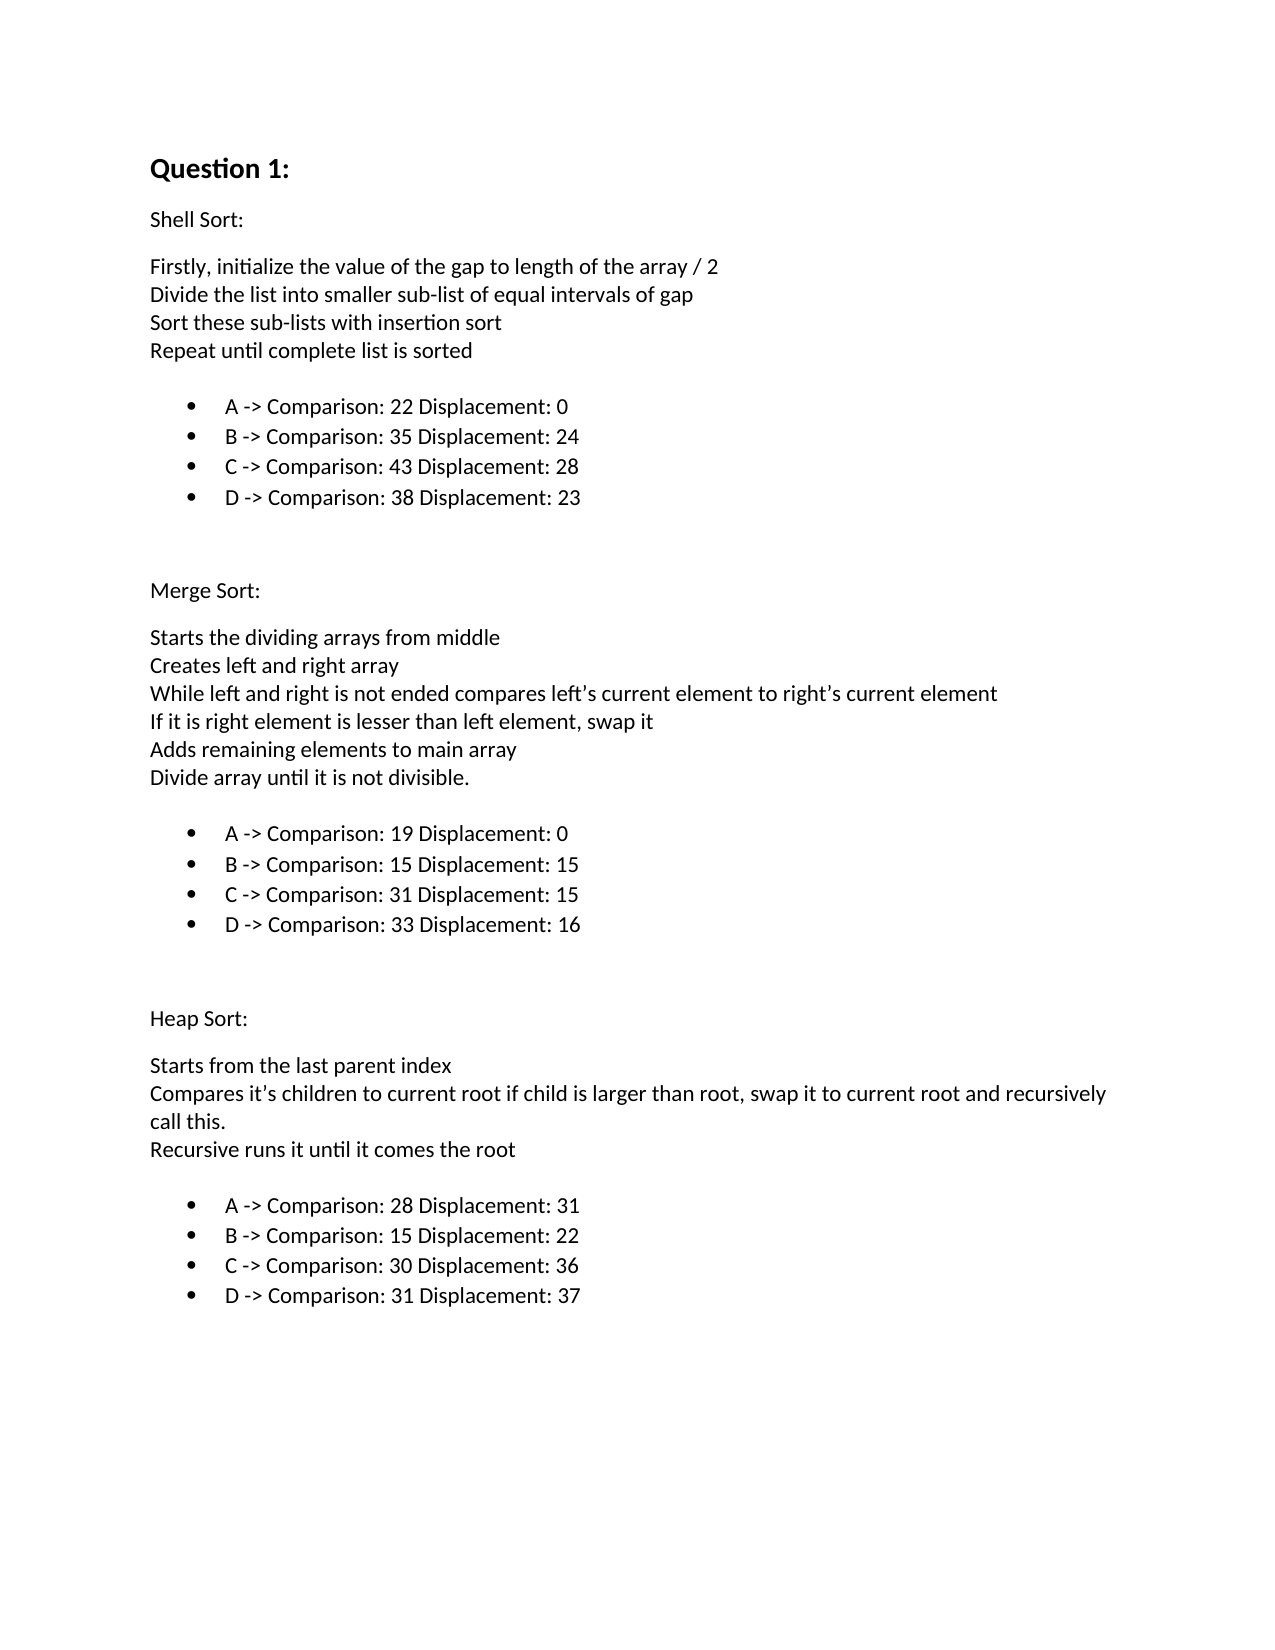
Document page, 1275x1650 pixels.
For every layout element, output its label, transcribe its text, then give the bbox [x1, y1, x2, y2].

text Starts the dividing arrays from middle [150, 623, 1125, 651]
text Creates left and right array [150, 651, 1125, 679]
list D -> Comparison: 31 Displacement: 37 [187, 1281, 1125, 1309]
list A -> Comparison: 22 Displacement: 0 [187, 392, 1125, 420]
list B -> Comparison: 15 Displacement: 15 [187, 850, 1125, 878]
text Question 1: [150, 150, 1125, 186]
text Repeat until complete list is sorted [150, 336, 1125, 364]
list D -> Comparison: 33 Displacement: 16 [187, 910, 1125, 938]
list C -> Comparison: 43 Displacement: 28 [187, 452, 1125, 481]
text Compares it’s children to current root if child is larger than root, swap it to current root and recursively call this. [150, 1079, 1125, 1135]
text Firstly, initialize the value of the gap to length of the array / 2 [150, 252, 1125, 280]
text Sort these sub-lists with insertion sort [150, 308, 1125, 336]
list C -> Comparison: 31 Displacement: 15 [187, 880, 1125, 908]
list C -> Comparison: 30 Displacement: 36 [187, 1251, 1125, 1279]
text Adds remaining elements to main array [150, 735, 1125, 763]
text If it is right element is lesser than left element, swap it [150, 707, 1125, 735]
text Shell Sort: [150, 205, 1125, 233]
list B -> Comparison: 35 Displacement: 24 [187, 422, 1125, 450]
text Starts from the last parent index [150, 1051, 1125, 1079]
text Divide array until it is not divisible. [150, 763, 1125, 791]
text Divide the list into smaller sub-list of equal intervals of gap [150, 280, 1125, 308]
list A -> Comparison: 19 Displacement: 0 [187, 819, 1125, 847]
text While left and right is not ended compares left’s current element to right’s current element [150, 679, 1125, 707]
text Heap Sort: [150, 1004, 1125, 1032]
list A -> Comparison: 28 Displacement: 31 [187, 1191, 1125, 1219]
text Merge Sort: [150, 576, 1125, 604]
text Recursive runs it until it comes the root [150, 1135, 1125, 1163]
list B -> Comparison: 15 Displacement: 22 [187, 1221, 1125, 1249]
list D -> Comparison: 38 Displacement: 23 [187, 483, 1125, 511]
